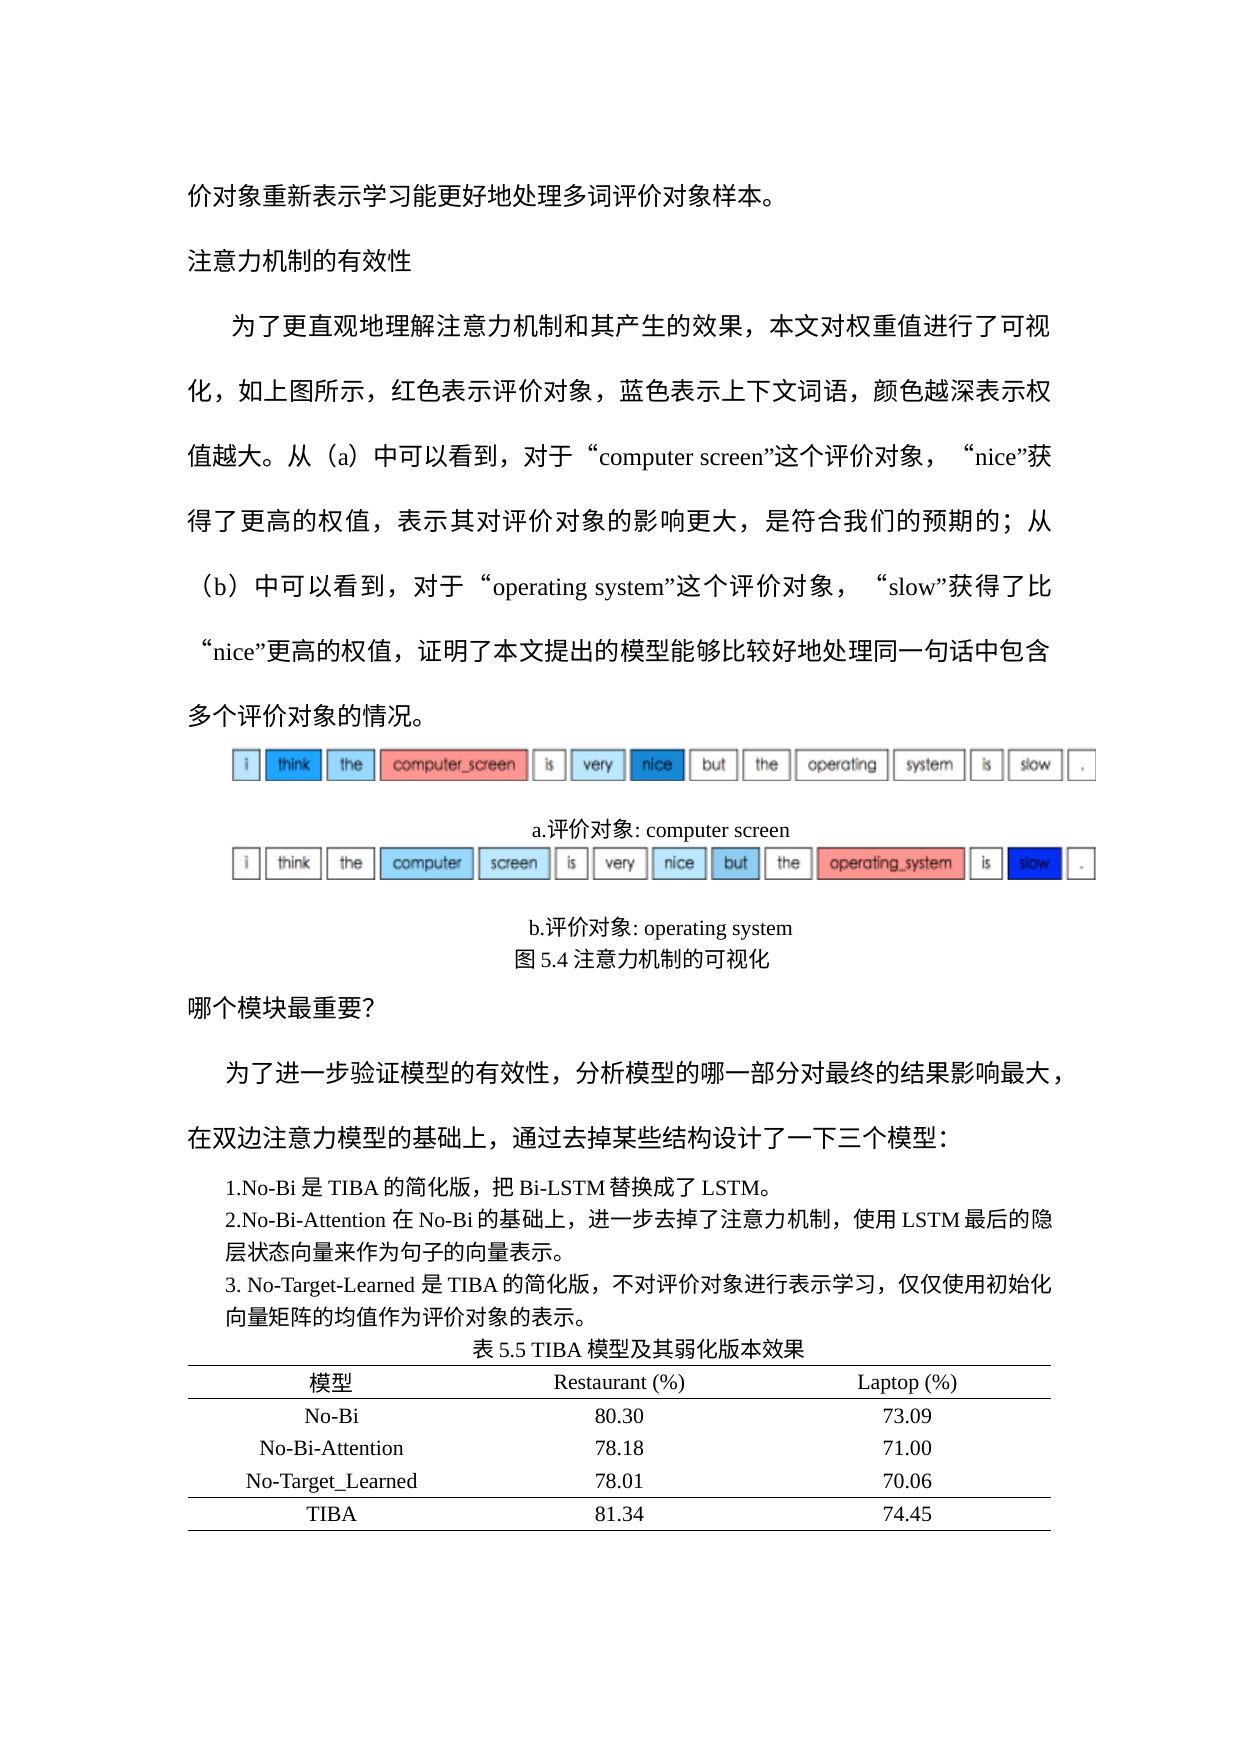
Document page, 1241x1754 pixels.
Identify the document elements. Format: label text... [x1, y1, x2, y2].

table_header Restaurant (%) [475, 1366, 763, 1398]
table_cell No-Bi-Attention [188, 1432, 475, 1464]
table_cell No-Target_Learned [188, 1464, 475, 1497]
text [187, 162, 1053, 227]
list b.评价对象: operating system [269, 909, 1053, 942]
table_cell TIBA [188, 1498, 475, 1530]
text 哪个模块最重要？ [187, 974, 1053, 1039]
table_cell 74.45 [763, 1498, 1051, 1530]
table_header Laptop (%) [763, 1366, 1051, 1398]
text 为了更直观地理解注意力机制和其产生的效果，本文对权重值进行了可视化，如上图所示，红色表示评价对象，蓝色表示上下文词语，颜色越深表示权值越大。从（a）中可以看到，对于“computer screen”这个评价对象，“nice”获得了更高的权值，表示其对评价对象的影响更大，是符合我们的预期的；从（b）中可以看到，对于“operating system”这个评价对象，“slow”获得了比“nice”更高的权值，证明了本文提出的模型能够比较好地处理同一句话中包含多个评价对象的情况。 [187, 292, 1053, 747]
table_cell 78.18 [475, 1432, 763, 1464]
table_cell 78.01 [475, 1464, 763, 1497]
table_cell 73.09 [763, 1399, 1051, 1432]
table_cell 80.30 [475, 1399, 763, 1432]
text 图5.4 注意力机制的可视化 [231, 942, 1053, 974]
text 注意力机制的有效性 [187, 227, 1053, 292]
list 表5.5 TIBA模型及其弱化版本效果 [225, 1332, 1053, 1364]
table_cell 81.34 [475, 1498, 763, 1530]
table_header 模型 [188, 1366, 475, 1398]
list a.评价对象: computer screen [269, 812, 1053, 844]
list 1.No-Bi 是TIBA的简化版，把Bi-LSTM替换成了LSTM。 [225, 1169, 1053, 1202]
list 3. No-Target-Learned 是TIBA的简化版，不对评价对象进行表示学习，仅仅使用初始化向量矩阵的均值作为评价对象的表示。 [225, 1267, 1053, 1332]
table_cell 70.06 [763, 1464, 1051, 1497]
list 2.No-Bi-Attention 在No-Bi的基础上，进一步去掉了注意力机制，使用LSTM最后的隐层状态向量来作为句子的向量表示。 [225, 1202, 1053, 1267]
table_cell No-Bi [188, 1399, 475, 1432]
table_cell 71.00 [763, 1432, 1051, 1464]
text 为了进一步验证模型的有效性，分析模型的哪一部分对最终的结果影响最大，在双边注意力模型的基础上，通过去掉某些结构设计了一下三个模型： [187, 1039, 1053, 1169]
